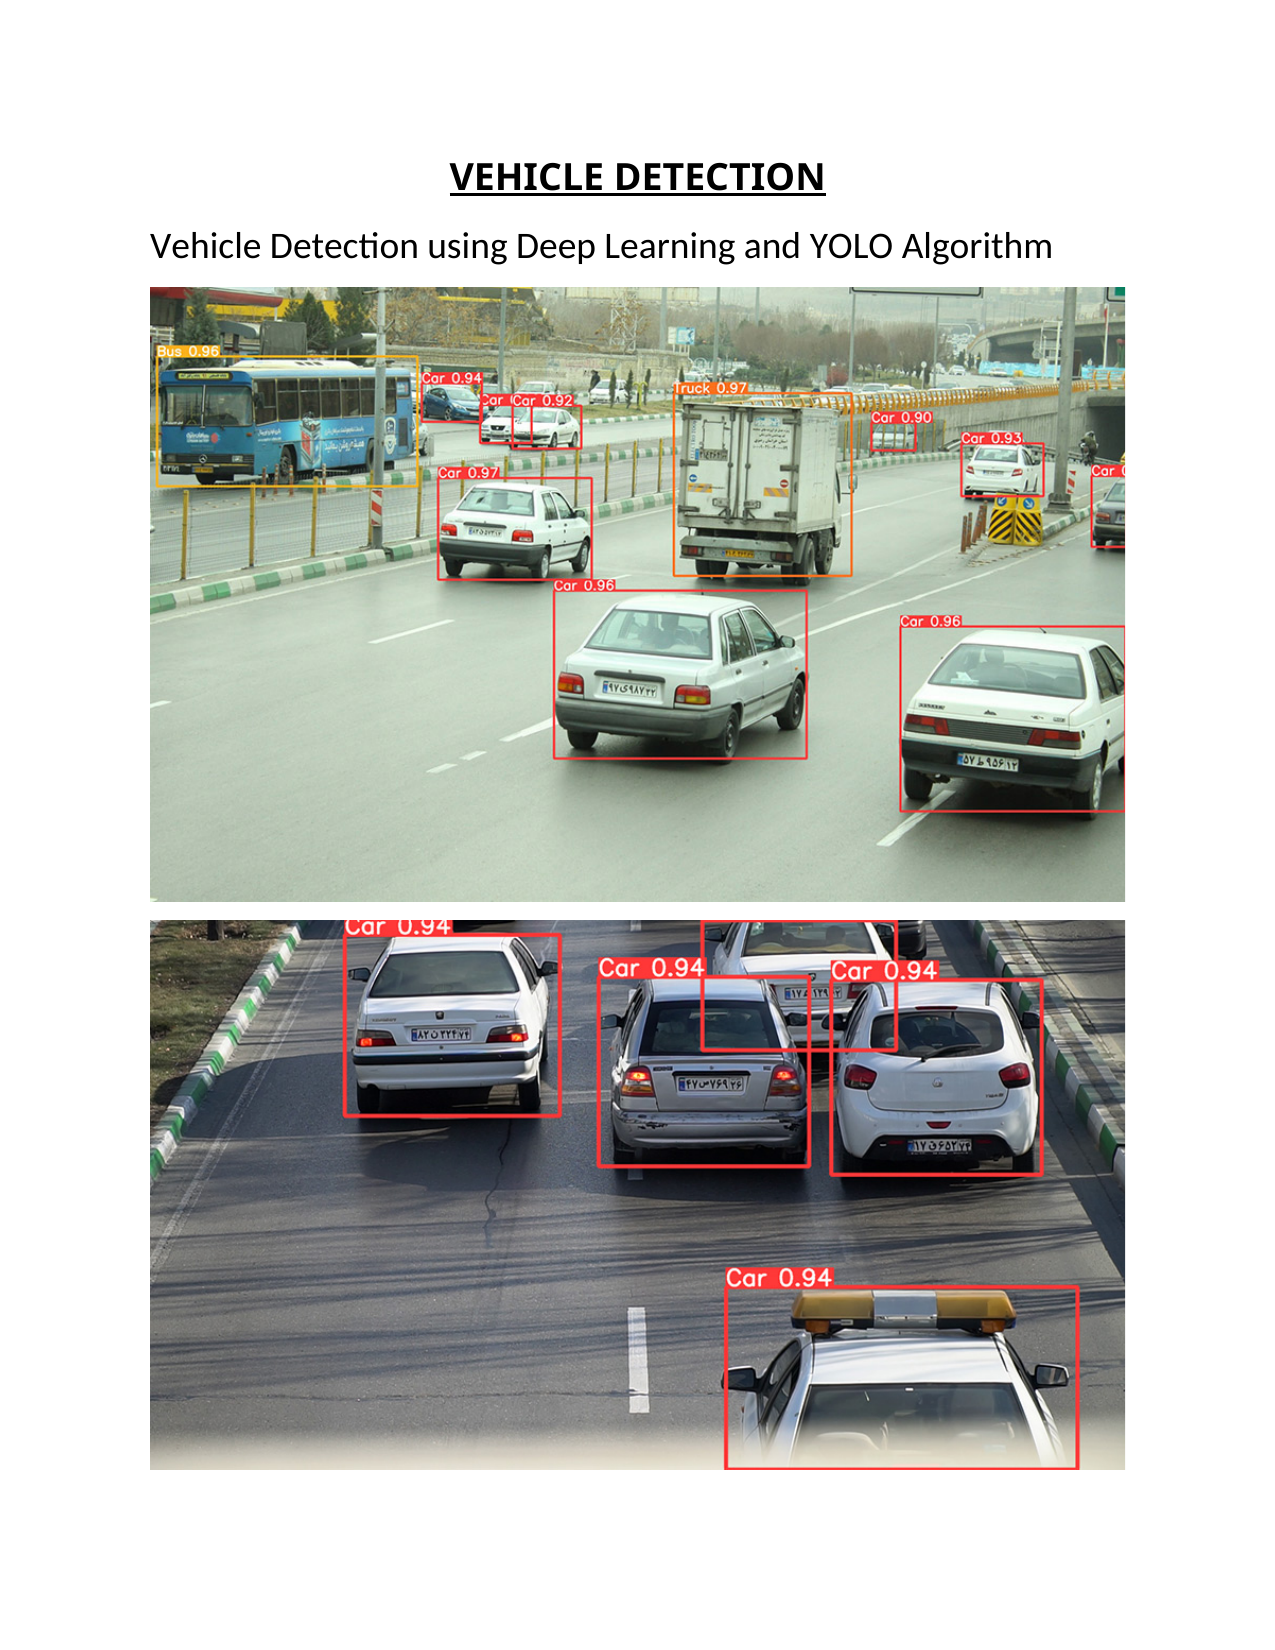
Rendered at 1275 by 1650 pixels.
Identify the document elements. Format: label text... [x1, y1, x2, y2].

picture [150, 287, 1125, 902]
text Vehicle Detection using Deep Learning and YOLO Algorithm [150, 222, 1125, 268]
text VEHICLE DETECTION [150, 150, 1125, 201]
picture [150, 920, 1125, 1470]
